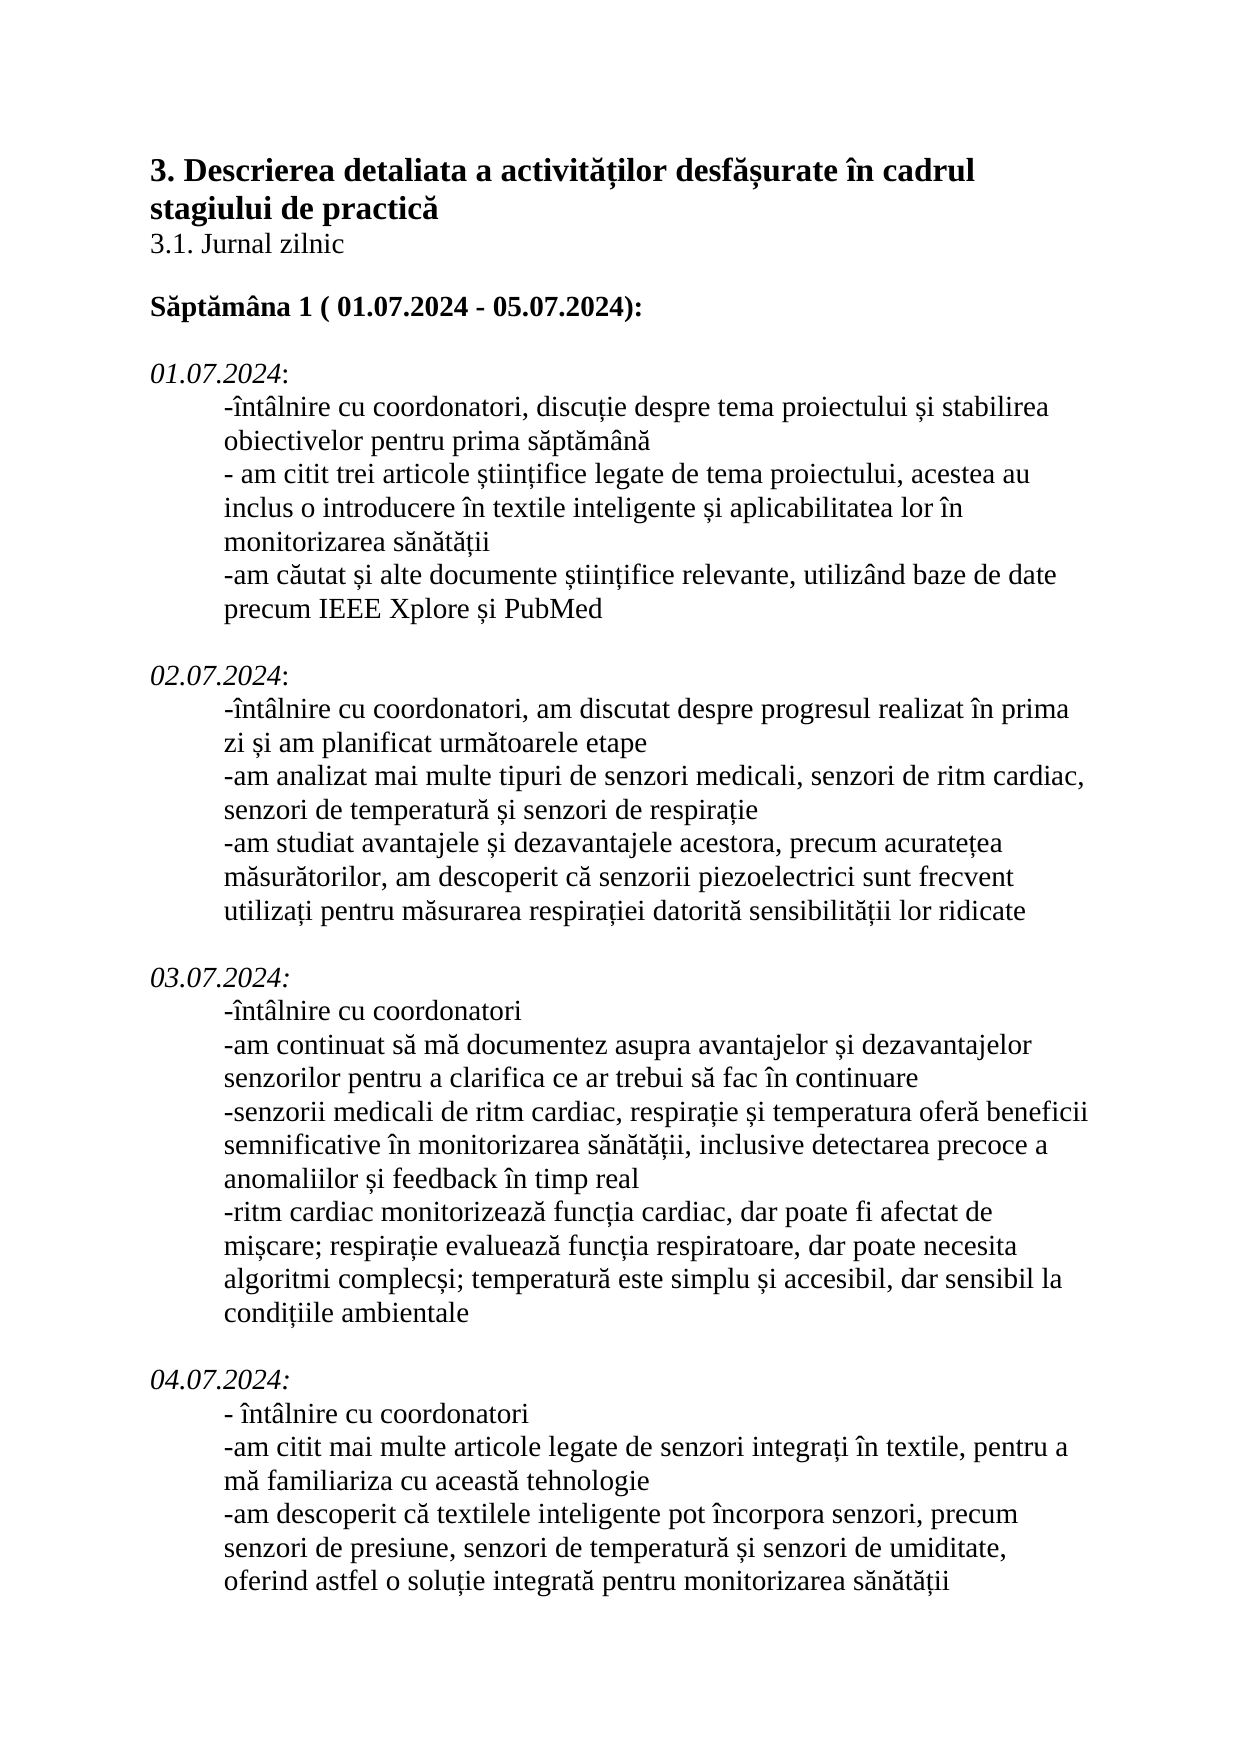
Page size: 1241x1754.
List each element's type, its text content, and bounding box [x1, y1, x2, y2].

text -întâlnire cu coordonatori [150, 993, 1090, 1027]
text -întâlnire cu coordonatori, discuție despre tema proiectului și stabilirea obiectivelor pentru prima săptămână - am citit trei articole științifice legate de tema proiectului, acestea au inclus o introducere în textile inteligente și aplicabilitatea lor în monitorizarea sănătății -am căutat și alte documente științifice relevante, utilizând baze de date precum IEEE Xplore și PubMed [224, 389, 1090, 624]
text -am citit mai multe articole legate de senzori integrați în textile, pentru a mă familiariza cu această tehnologie [224, 1429, 1090, 1496]
text 3. Descrierea detaliata a activităților desfășurate în cadrul stagiului de practică [150, 150, 1090, 227]
text - întâlnire cu coordonatori [224, 1396, 1090, 1429]
text -am analizat mai multe tipuri de senzori medicali, senzori de ritm cardiac, senzori de temperatură și senzori de respirație [224, 758, 1090, 826]
text -am studiat avantajele și dezavantajele acestora, precum acuratețea măsurătorilor, am descoperit că senzorii piezoelectrici sunt frecvent utilizați pentru măsurarea respirației datorită sensibilității lor ridicate [224, 826, 1090, 926]
text 04.07.2024: [150, 1362, 1090, 1396]
text -am descoperit că textilele inteligente pot încorpora senzori, precum senzori de presiune, senzori de temperatură și senzori de umiditate, oferind astfel o soluție integrată pentru monitorizarea sănătății [224, 1496, 1090, 1597]
text 01.07.2024: [150, 356, 1090, 389]
text -ritm cardiac monitorizează funcția cardiac, dar poate fi afectat de mișcare; respirație evaluează funcția respiratoare, dar poate necesita algoritmi complecși; temperatură este simplu și accesibil, dar sensibil la condițiile ambientale [224, 1194, 1090, 1329]
text Săptămâna 1 ( 01.07.2024 - 05.07.2024): [150, 289, 1090, 322]
text 02.07.2024: [150, 658, 1090, 691]
text -senzorii medicali de ritm cardiac, respirație și temperatura oferă beneficii semnificative în monitorizarea sănătății, inclusive detectarea precoce a anomaliilor și feedback în timp real [224, 1094, 1090, 1194]
text 03.07.2024: [150, 960, 1090, 993]
text 3.1. Jurnal zilnic [150, 227, 1090, 260]
text -întâlnire cu coordonatori, am discutat despre progresul realizat în prima zi și am planificat următoarele etape [224, 691, 1090, 758]
text -am continuat să mă documentez asupra avantajelor și dezavantajelor senzorilor pentru a clarifica ce ar trebui să fac în continuare [224, 1027, 1090, 1094]
